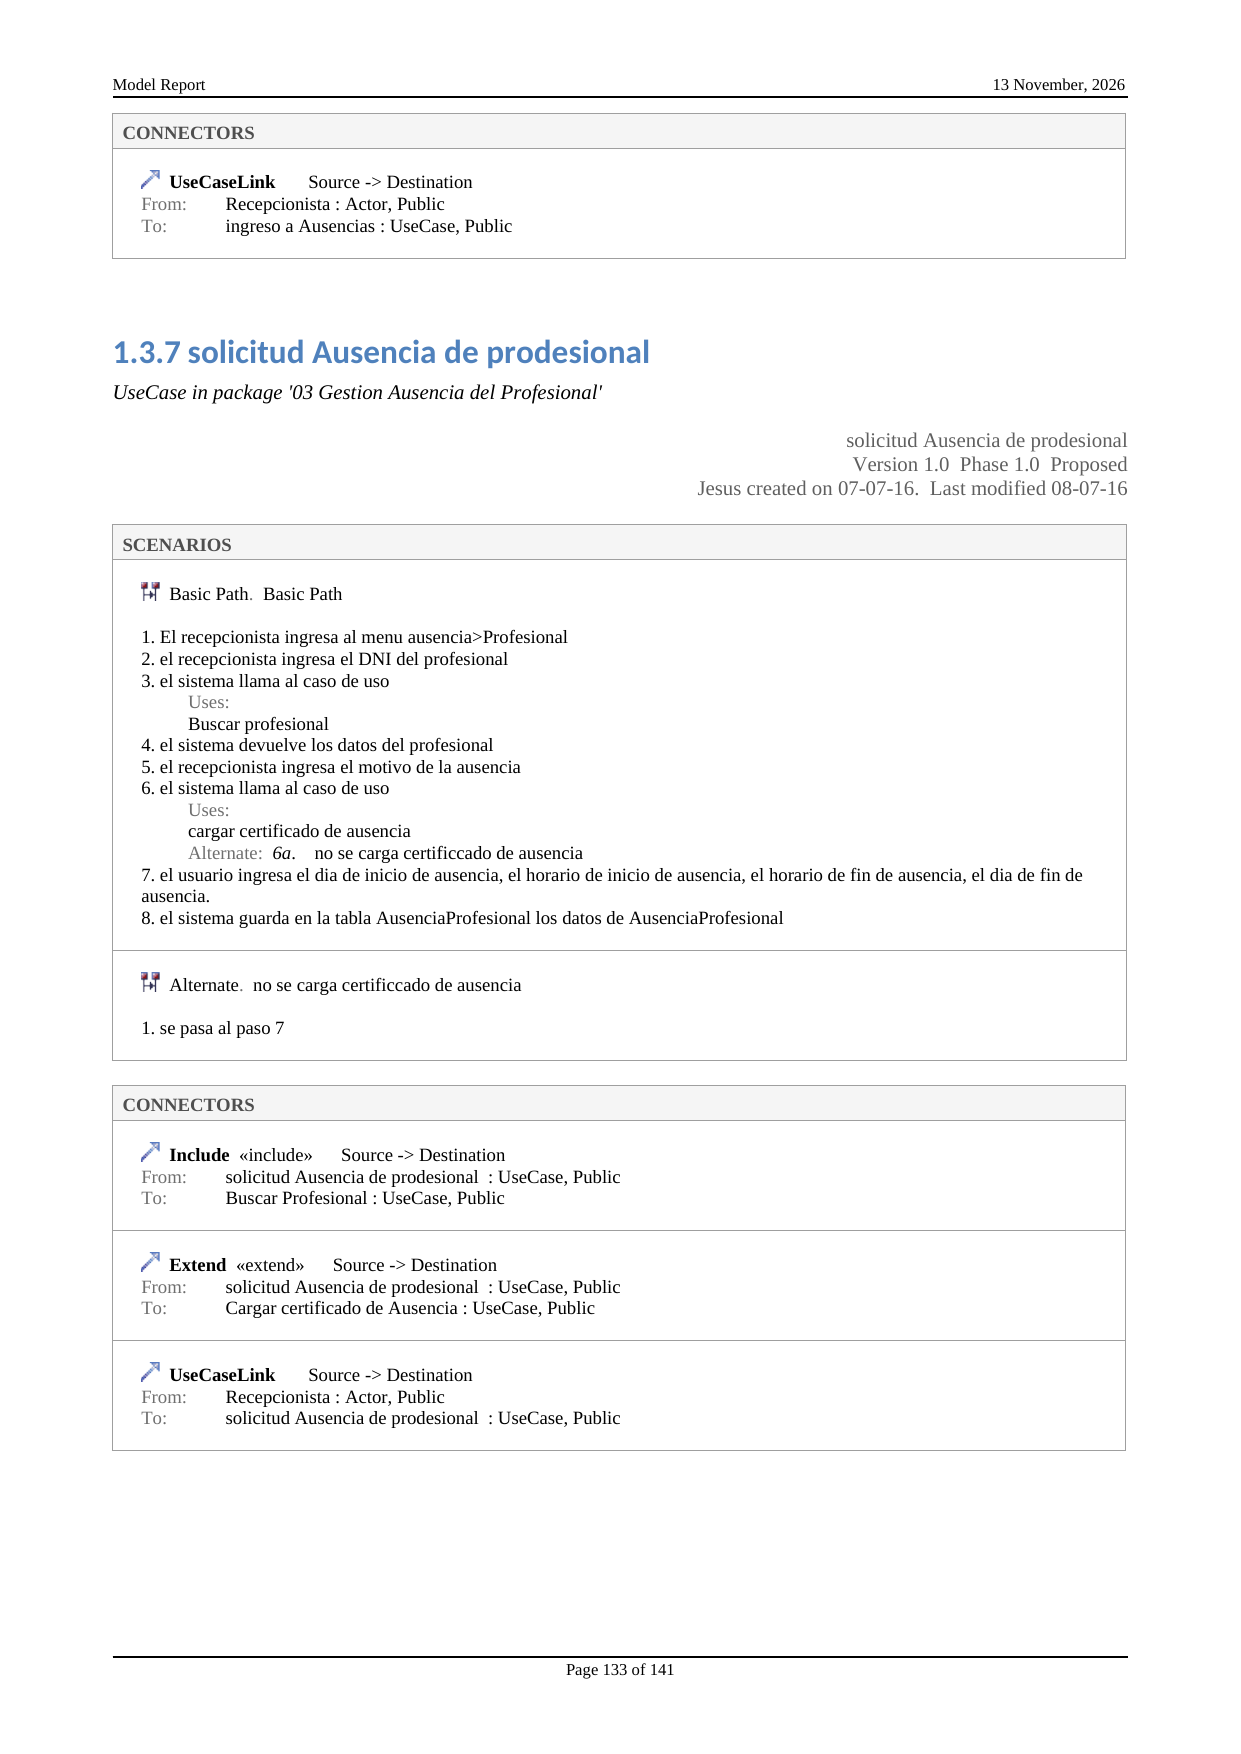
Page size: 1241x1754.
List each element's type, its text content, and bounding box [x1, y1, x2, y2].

picture [141, 1142, 160, 1162]
picture [141, 1252, 160, 1272]
table_header CONNECTORS [113, 1086, 1125, 1120]
text UseCase in package '03 Gestion Ausencia del Profesional' [112, 380, 1128, 404]
picture [141, 170, 160, 189]
table_cell Basic Path. Basic Path 1. El recepcionista ingresa al menu ausencia>Profesional 2. el recepcionista ingresa el DNI del profesional 3. el sistema llama al caso de uso Uses: Buscar profesional 4. el sistema devuelve los datos del profesional 5. el recepcionista ingresa el motivo de la ausencia 6. el sistema llama al caso de uso Uses: cargar certificado de ausencia Alternate: 6a. no se carga certificcado de ausencia 7. el usuario ingresa el dia de inicio de ausencia, el horario de inicio de ausencia, el horario de fin de ausencia, el dia de fin de ausencia. 8. el sistema guarda en la tabla AusenciaProfesional los datos de AusenciaProfesional [113, 560, 1126, 950]
picture [141, 972, 160, 992]
table_header UseCaseLink Source -> Destination From: Recepcionista : Actor, Public To: solicitud Ausencia de prodesional : UseCase, Public [113, 1341, 1125, 1450]
table_header Alternate. no se carga certificcado de ausencia 1. se pasa al paso 7 [113, 951, 1126, 1060]
text Jesus created on 07-07-16. Last modified 08-07-16 [112, 476, 1128, 500]
table_header CONNECTORS [113, 114, 1125, 148]
table_cell UseCaseLink Source -> Destination From: Recepcionista : Actor, Public To: ingreso a Ausencias : UseCase, Public [113, 149, 1125, 258]
table_cell Include «include» Source -> Destination From: solicitud Ausencia de prodesional : UseCase, Public To: Buscar Profesional : UseCase, Public [113, 1121, 1125, 1230]
text Version 1.0 Phase 1.0 Proposed [112, 452, 1128, 476]
subtitle solicitud Ausencia de prodesional [112, 331, 1128, 372]
table_header SCENARIOS [113, 525, 1126, 559]
table_header Extend «extend» Source -> Destination From: solicitud Ausencia de prodesional : UseCase, Public To: Cargar certificado de Ausencia : UseCase, Public [113, 1231, 1125, 1340]
text solicitud Ausencia de prodesional [112, 428, 1128, 452]
picture [141, 1362, 160, 1382]
picture [141, 582, 160, 601]
